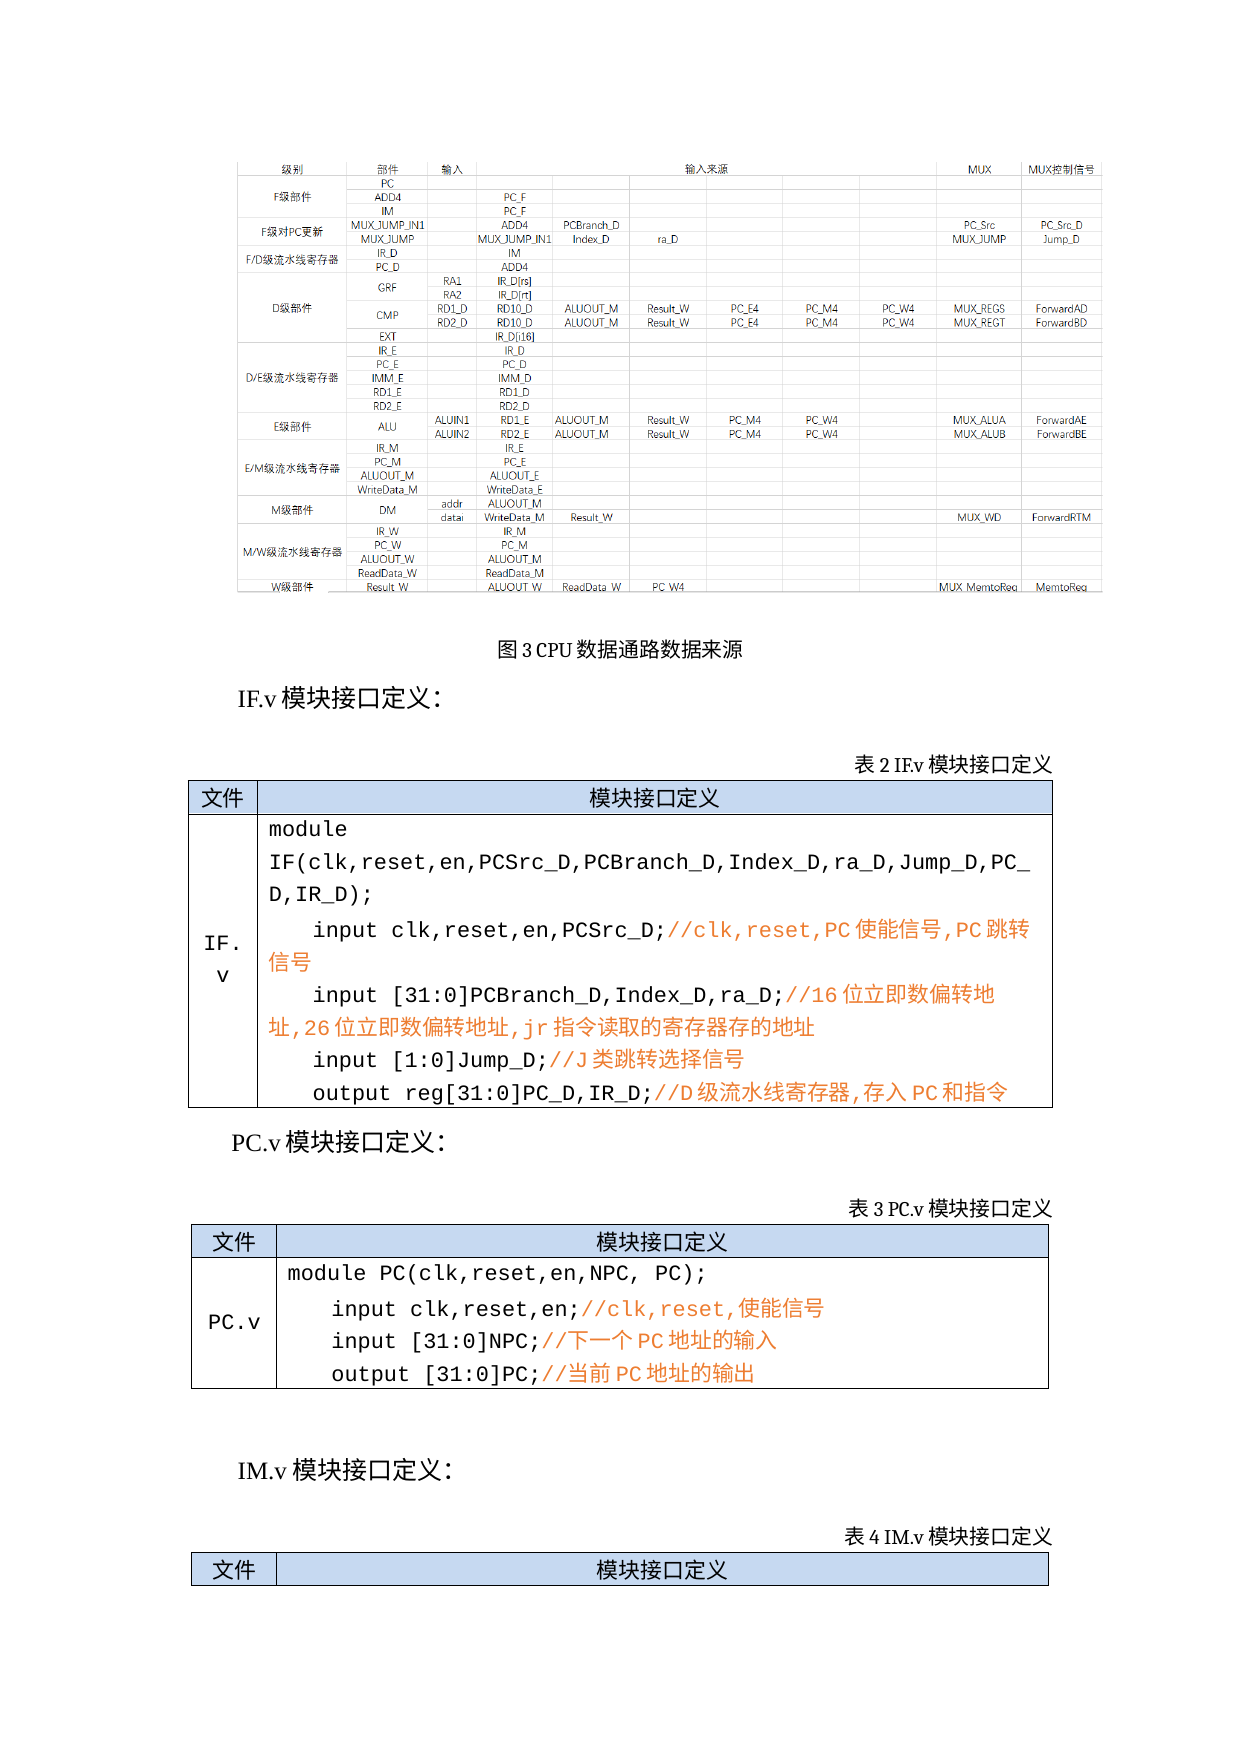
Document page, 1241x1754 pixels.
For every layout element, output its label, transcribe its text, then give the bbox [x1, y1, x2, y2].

table_cell PC.v [192, 1258, 276, 1388]
table_header 模块接口定义 [277, 1225, 1048, 1257]
table_header 模块接口定义 [258, 781, 1052, 813]
picture [237, 162, 1103, 593]
table_header 文件 [192, 1225, 276, 1257]
table_header 模块接口定义 [277, 1553, 1048, 1585]
text 图3 CPU数据通路数据来源 [187, 632, 1053, 664]
text 表4 IM.v模块接口定义 [187, 1519, 1053, 1552]
table_header 文件 [189, 781, 257, 813]
table_header 文件 [192, 1553, 276, 1585]
table_cell module IF(clk,reset,en,PCSrc_D,PCBranch_D,Index_D,ra_D,Jump_D,PC_D,IR_D); input clk,reset,en,PCSrc_D;//clk,reset,PC使能信号,PC跳转信号 input [31:0]PCBranch_D,Index_D,ra_D;//16位立即数偏转地址,26位立即数偏转地址,jr指令读取的寄存器存的地址 input [1:0]Jump_D;//J类跳转选择信号 output reg[31:0]PC_D,IR_D;//D级流水线寄存器,存入PC和指令 [258, 815, 1052, 1107]
table_cell IF.v [189, 815, 257, 1107]
table_cell module PC(clk,reset,en,NPC, PC); input clk,reset,en;//clk,reset,使能信号 input [31:0]NPC;//下一个PC地址的输入 output [31:0]PC;//当前PC地址的输出 [277, 1258, 1048, 1388]
text 表3 PC.v模块接口定义 [187, 1191, 1053, 1224]
text IM.v模块接口定义： [187, 1436, 1053, 1501]
text PC.v模块接口定义： [187, 1108, 1053, 1173]
text 表2 IF.v模块接口定义 [187, 747, 1053, 780]
text IF.v模块接口定义： [187, 664, 1053, 729]
